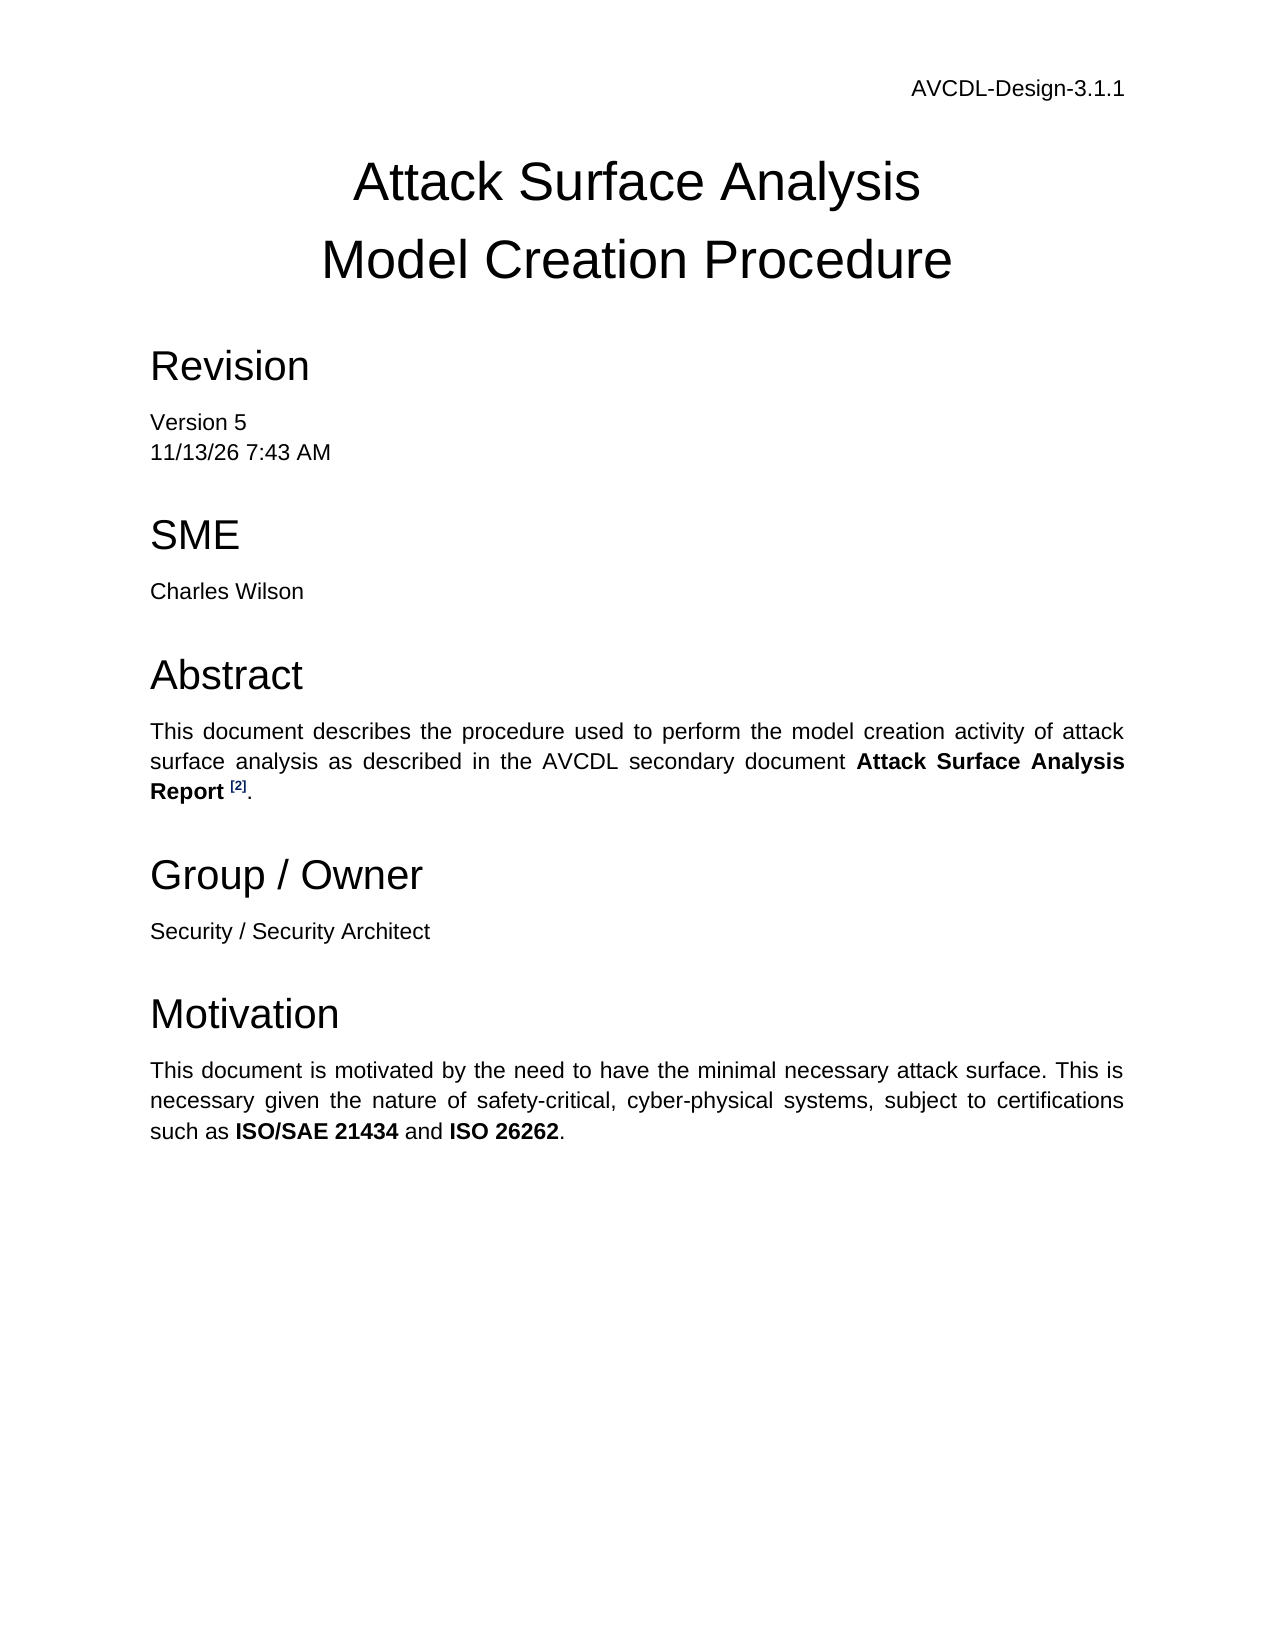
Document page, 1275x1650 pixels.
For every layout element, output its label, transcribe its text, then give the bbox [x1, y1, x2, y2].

text Version 5 [150, 409, 1125, 435]
subtitle Revision [150, 341, 1125, 389]
text This document describes the procedure used to perform the model creation activity of attack surface analysis as described in the AVCDL secondary document Attack Surface Analysis Report [2]. [150, 718, 1125, 804]
text This document is motivated by the need to have the minimal necessary attack surface. This is necessary given the nature of safety-critical, cyber-physical systems, subject to certifications such as ISO/SAE 21434 and ISO 26262. [150, 1057, 1125, 1144]
text Security / Security Architect [150, 918, 1125, 944]
text Charles Wilson [150, 578, 1125, 605]
text 1/16/25 9:24 AM [150, 439, 1125, 465]
title Model Creation Procedure [150, 228, 1125, 290]
subtitle Abstract [150, 650, 1125, 698]
subtitle Motivation [150, 989, 1125, 1037]
subtitle Group / Owner [150, 850, 1125, 898]
title Attack Surface Analysis [150, 150, 1125, 212]
subtitle SME [150, 511, 1125, 559]
